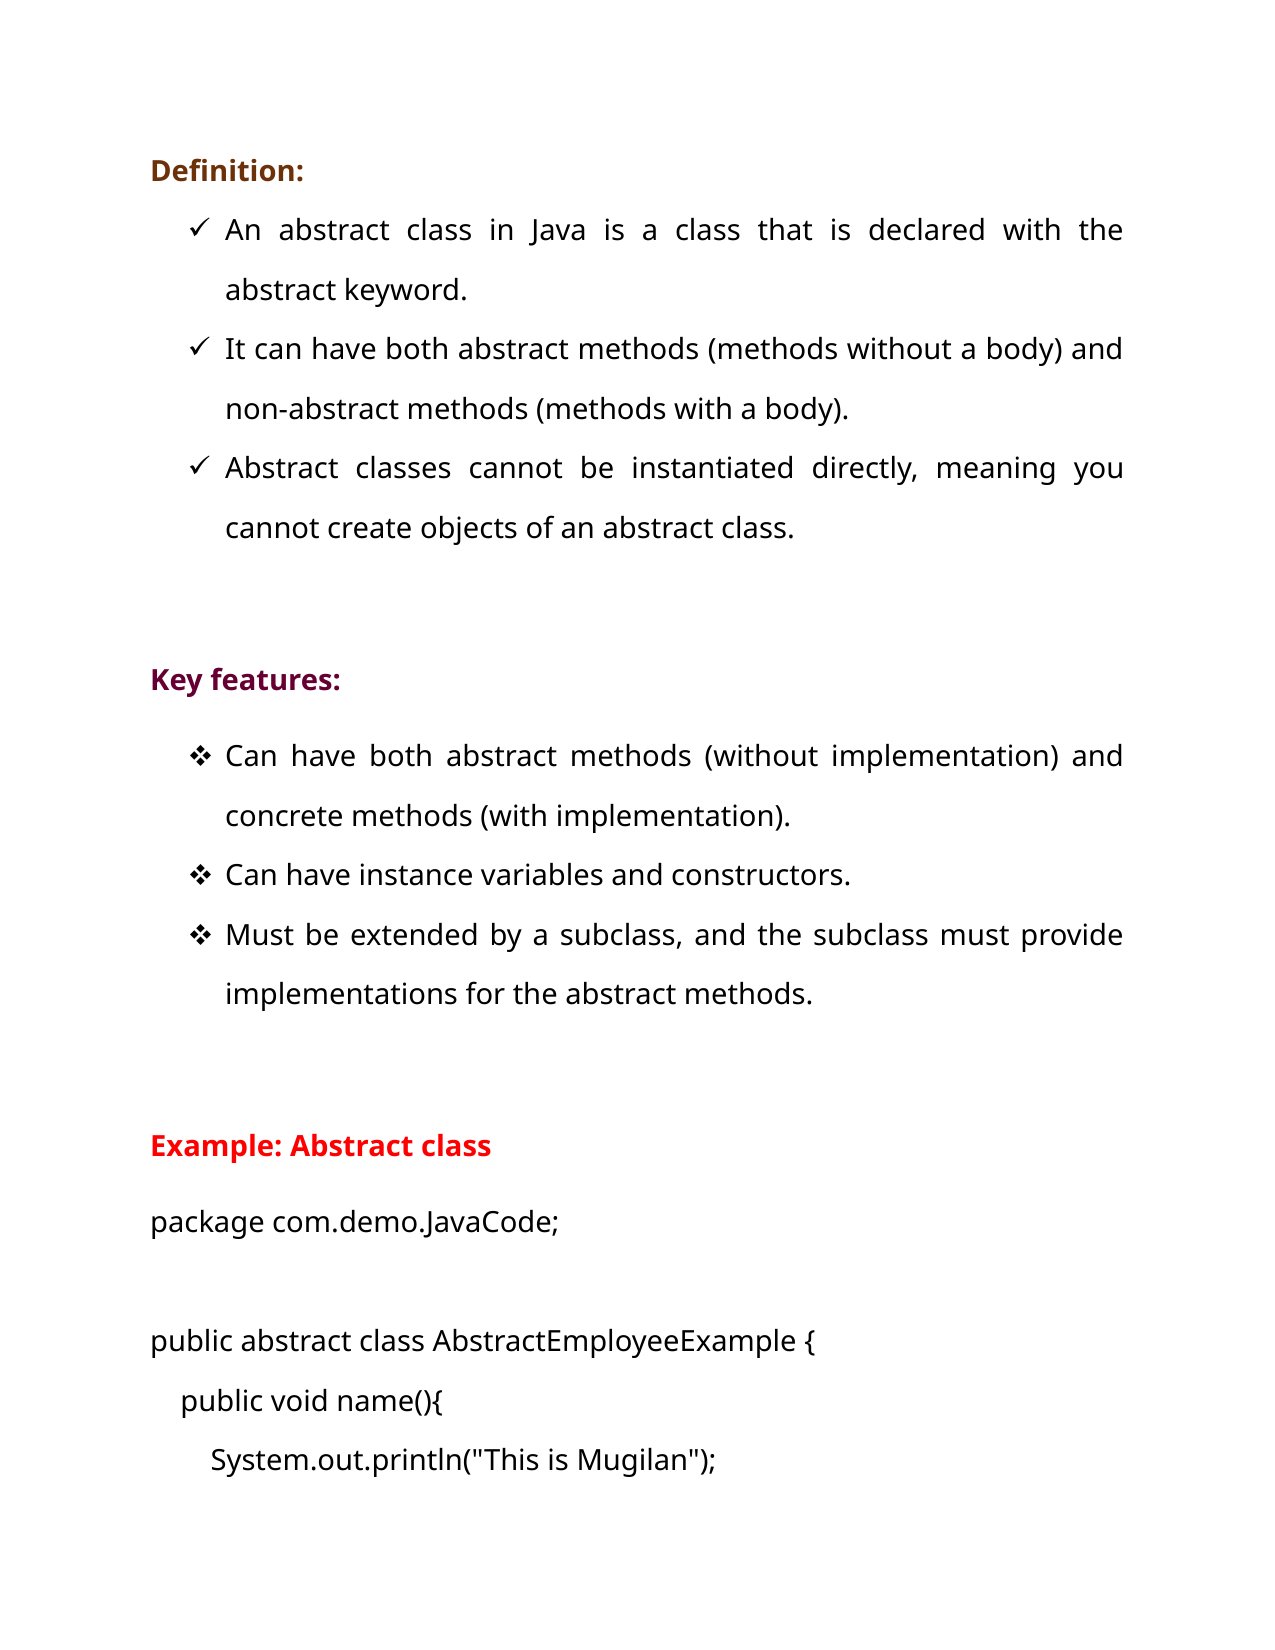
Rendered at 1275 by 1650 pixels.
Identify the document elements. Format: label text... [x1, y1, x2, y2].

list It can have both abstract methods (methods without a body) and non-abstract methods (methods with a body). [187, 328, 1125, 428]
list Can have both abstract methods (without implementation) and concrete methods (with implementation). [187, 735, 1125, 834]
list An abstract class in Java is a class that is declared with the abstract keyword. [187, 209, 1125, 309]
list Abstract classes cannot be instantiated directly, meaning you cannot create objects of an abstract class. [187, 447, 1125, 547]
list Must be extended by a subclass, and the subclass must provide implementations for the abstract methods. [187, 914, 1125, 1013]
text Definition: [150, 150, 1125, 190]
text Example: Abstract class [150, 1126, 1125, 1165]
list Can have instance variables and constructors. [187, 854, 1125, 894]
text Key features: [150, 659, 1125, 699]
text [150, 1202, 1125, 1479]
